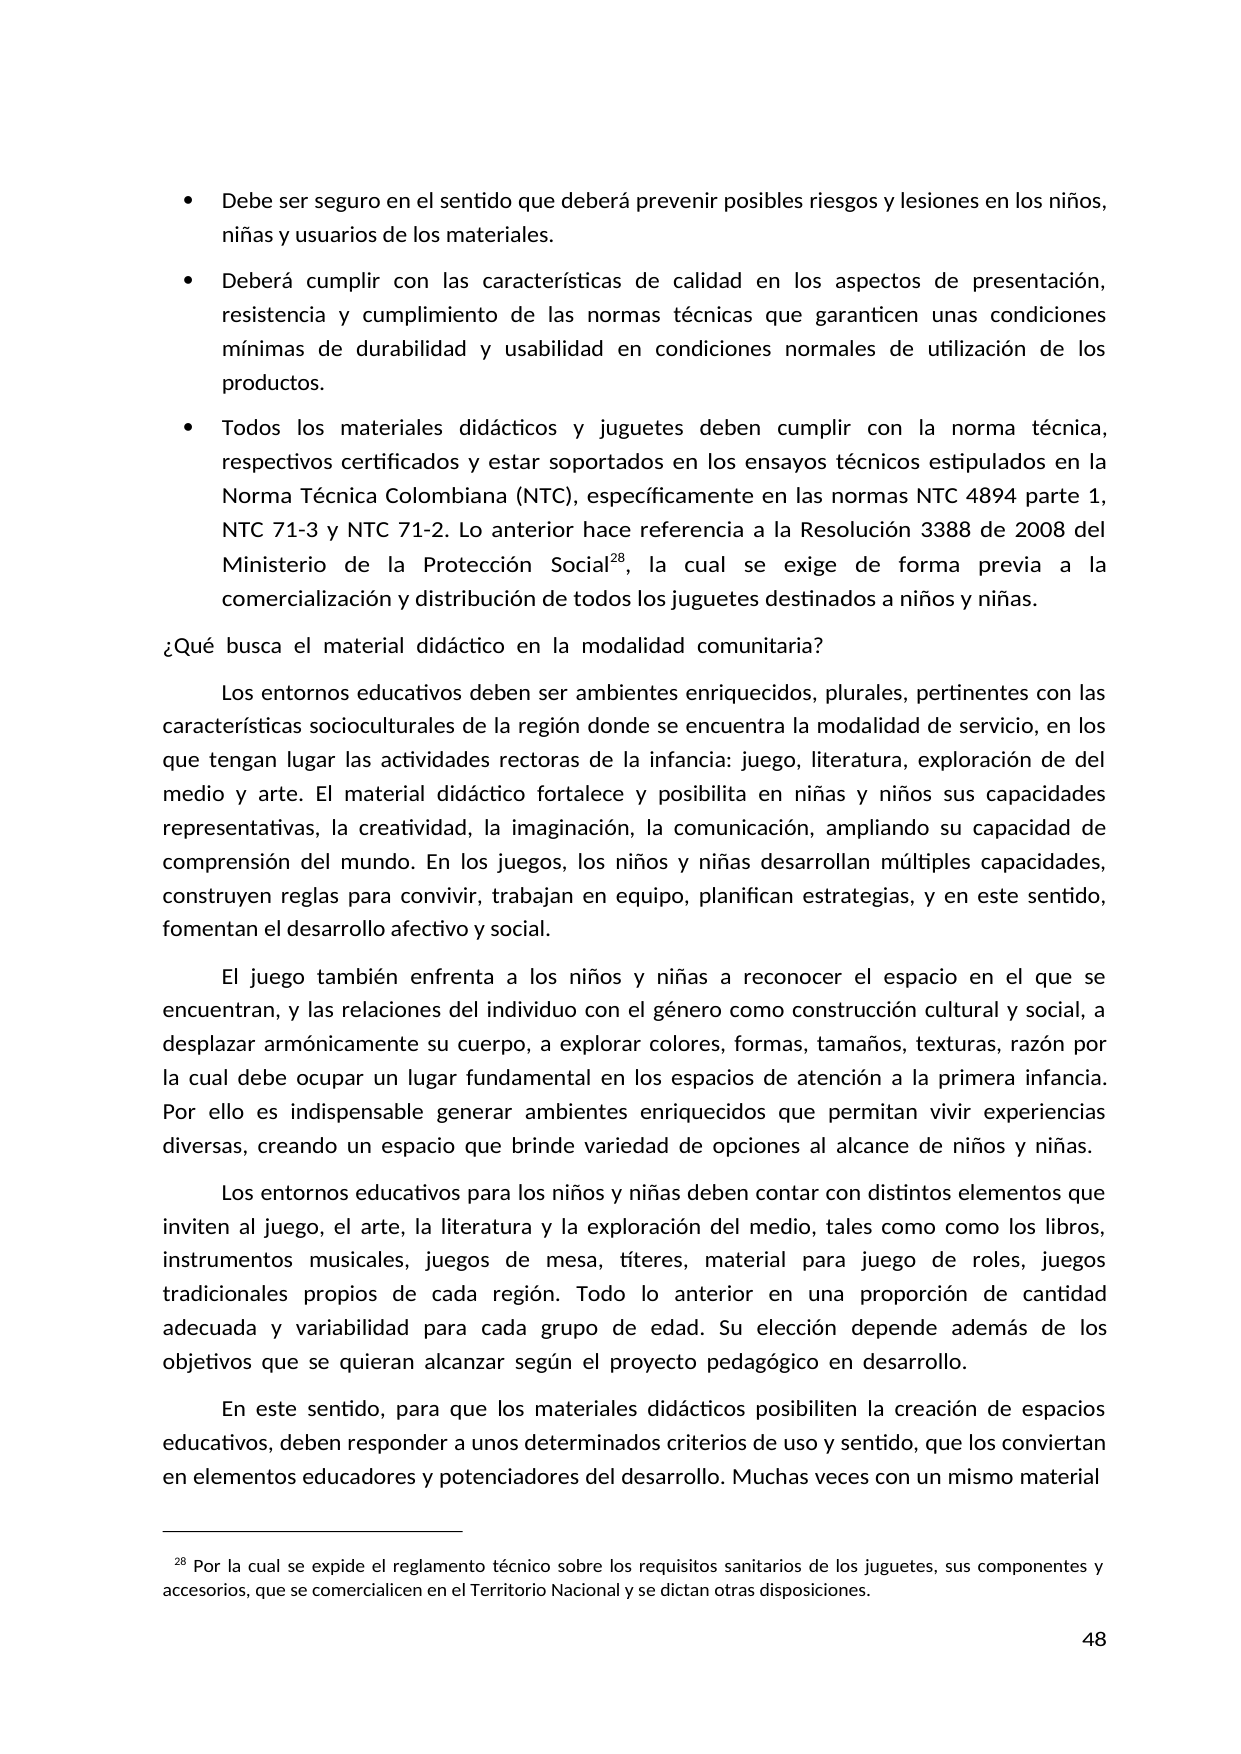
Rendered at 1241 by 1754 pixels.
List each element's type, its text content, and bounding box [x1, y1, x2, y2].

text Los entornos educativos deben ser ambientes enriquecidos, plurales, pertinentes con las características socioculturales de la región donde se encuentra la modalidad de servicio, en los que tengan lugar las actividades rectoras de la infancia: juego, literatura, exploración de del medio y arte. El material didáctico fortalece y posibilita en niñas y niños sus capacidades representativas, la creatividad, la imaginación, la comunicación, ampliando su capacidad de comprensión del mundo. En los juegos, los niños y niñas desarrollan múltiples capacidades, construyen reglas para convivir, trabajan en equipo, planifican estrategias, y en este sentido, fomentan el desarrollo afectivo y social. [162, 678, 1108, 943]
list Todos los materiales didácticos y juguetes deben cumplir con la norma técnica, respectivos certificados y estar soportados en los ensayos técnicos estipulados en la Norma Técnica Colombiana (NTC), específicamente en las normas NTC 4894 parte 1, NTC 71-3 y NTC 71-2. Lo anterior hace referencia a la Resolución 3388 de 2008 del Ministerio de la Protección Social28, la cual se exige de forma previa a la comercialización y distribución de todos los juguetes destinados a niños y niñas. [184, 413, 1108, 612]
text ¿Qué busca el material didáctico en la modalidad comunitaria? [162, 631, 1146, 659]
list Debe ser seguro en el sentido que deberá prevenir posibles riesgos y lesiones en los niños, niñas y usuarios de los materiales. [184, 187, 1108, 248]
text Los entornos educativos para los niños y niñas deben contar con distintos elementos que inviten al juego, el arte, la literatura y la exploración del medio, tales como como los libros, instrumentos musicales, juegos de mesa, títeres, material para juego de roles, juegos tradicionales propios de cada región. Todo lo anterior en una proporción de cantidad adecuada y variabilidad para cada grupo de edad. Su elección depende además de los objetivos que se quieran alcanzar según el proyecto pedagógico en desarrollo. [162, 1178, 1108, 1375]
text En este sentido, para que los materiales didácticos posibiliten la creación de espacios educativos, deben responder a unos determinados criterios de uso y sentido, que los conviertan en elementos educadores y potenciadores del desarrollo. Muchas veces con un mismo material [162, 1394, 1108, 1490]
text El juego también enfrenta a los niños y niñas a reconocer el espacio en el que se encuentran, y las relaciones del individuo con el género como construcción cultural y social, a desplazar armónicamente su cuerpo, a explorar colores, formas, tamaños, texturas, razón por la cual debe ocupar un lugar fundamental en los espacios de atención a la primera infancia. Por ello es indispensable generar ambientes enriquecidos que permitan vivir experiencias diversas, creando un espacio que brinde variedad de opciones al alcance de niños y niñas. [162, 962, 1108, 1159]
text 28 Por la cual se expide el reglamento técnico sobre los requisitos sanitarios de los juguetes, sus componentes y accesorios, que se comercialicen en el Territorio Nacional y se dictan otras disposiciones. [162, 1554, 1146, 1602]
list Deberá cumplir con las características de calidad en los aspectos de presentación, resistencia y cumplimiento de las normas técnicas que garanticen unas condiciones mínimas de durabilidad y usabilidad en condiciones normales de utilización de los productos. [184, 266, 1108, 396]
